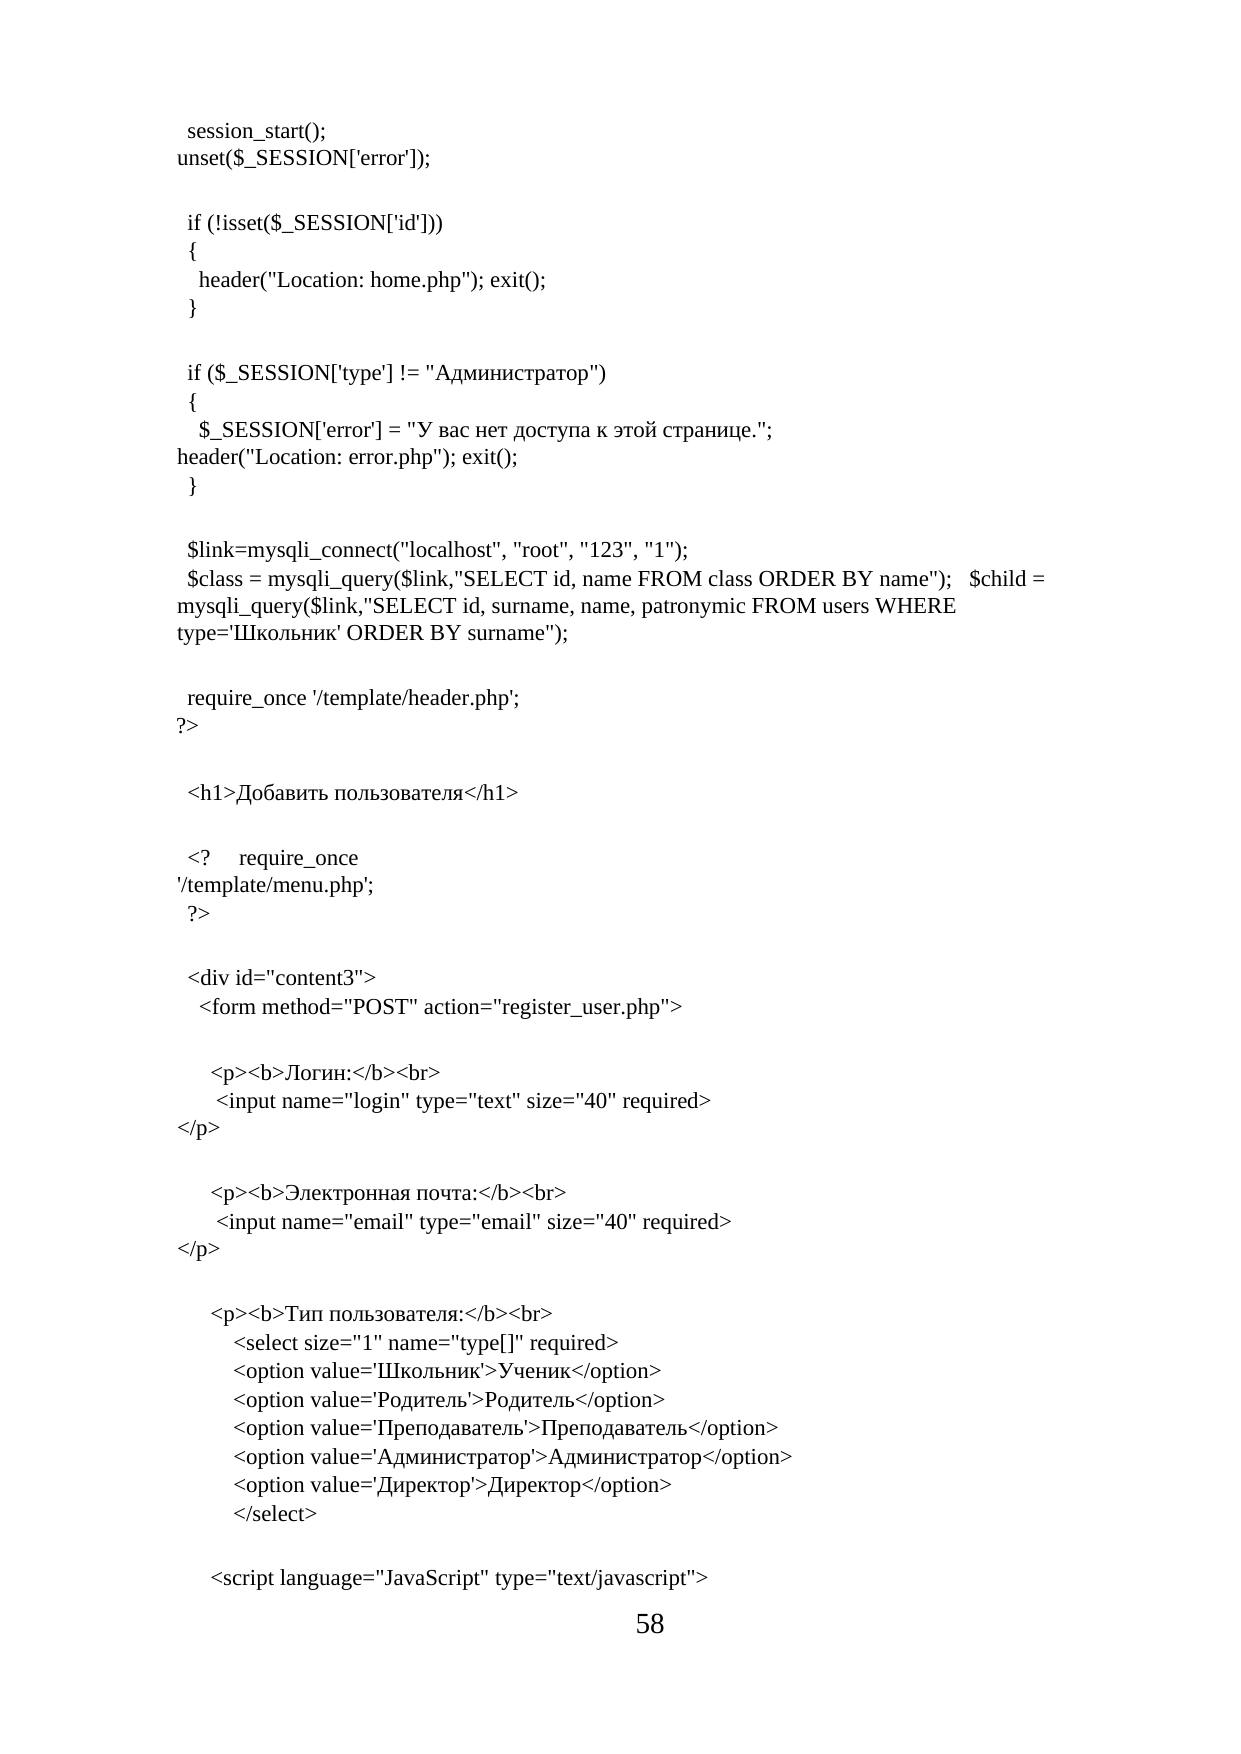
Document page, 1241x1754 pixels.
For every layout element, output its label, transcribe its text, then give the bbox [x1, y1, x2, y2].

text ?> [176, 899, 1128, 926]
text <option value='Преподаватель'>Преподаватель</option> [176, 1414, 1128, 1441]
text <p><b>Логин:</b><br> [176, 1059, 1128, 1085]
text session_start(); unset($_SESSION['error']); [176, 117, 587, 170]
text <h1>Добавить пользователя</h1> [176, 779, 1128, 806]
text <option value='Родитель'>Родитель</option> [176, 1386, 1128, 1412]
text { [176, 237, 1128, 264]
text <option value='Администратор'>Администратор</option> [176, 1443, 1128, 1469]
text <script language="JavaScript" type="text/javascript"> [176, 1564, 1128, 1591]
text header("Location: home.php"); exit(); [176, 266, 1128, 292]
text if (!isset($_SESSION['id'])) [176, 209, 1128, 235]
text <select size="1" name="type[]" required> [176, 1328, 1128, 1355]
text </select> [176, 1500, 1128, 1526]
text { [176, 388, 1128, 414]
text } [176, 294, 1128, 321]
text <form method="POST" action="register_user.php"> [176, 993, 1128, 1019]
text ?> [176, 712, 1128, 739]
text $_SESSION['error'] = "У вас нет доступа к этой странице."; header("Location: error.php"); exit(); [176, 416, 946, 470]
text <input name="login" type="text" size="40" required> </p> [176, 1087, 763, 1141]
text <div id="content3"> [176, 964, 1128, 991]
text require_once '/template/header.php'; [176, 684, 1128, 710]
text <input name="email" type="email" size="40" required> </p> [176, 1208, 784, 1261]
text <p><b>Электронная почта:</b><br> [176, 1179, 1128, 1206]
text <option value='Директор'>Директор</option> [176, 1471, 1128, 1498]
text $link=mysqli_connect("localhost", "root", "123", "1"); [176, 537, 1128, 563]
text $class = mysqli_query($link,"SELECT id, name FROM class ORDER BY name"); $child = mysqli_query($link,"SELECT id, surname, name, patronymic FROM users WHERE type='Школьник' ORDER BY surname"); [176, 565, 1051, 646]
text } [176, 472, 1128, 498]
text <option value='Школьник'>Ученик</option> [176, 1357, 1128, 1383]
text if ($_SESSION['type'] != "Администратор") [176, 359, 1128, 386]
text <p><b>Тип пользователя:</b><br> [176, 1300, 1128, 1326]
text <? require_once '/template/menu.php'; [176, 844, 523, 897]
